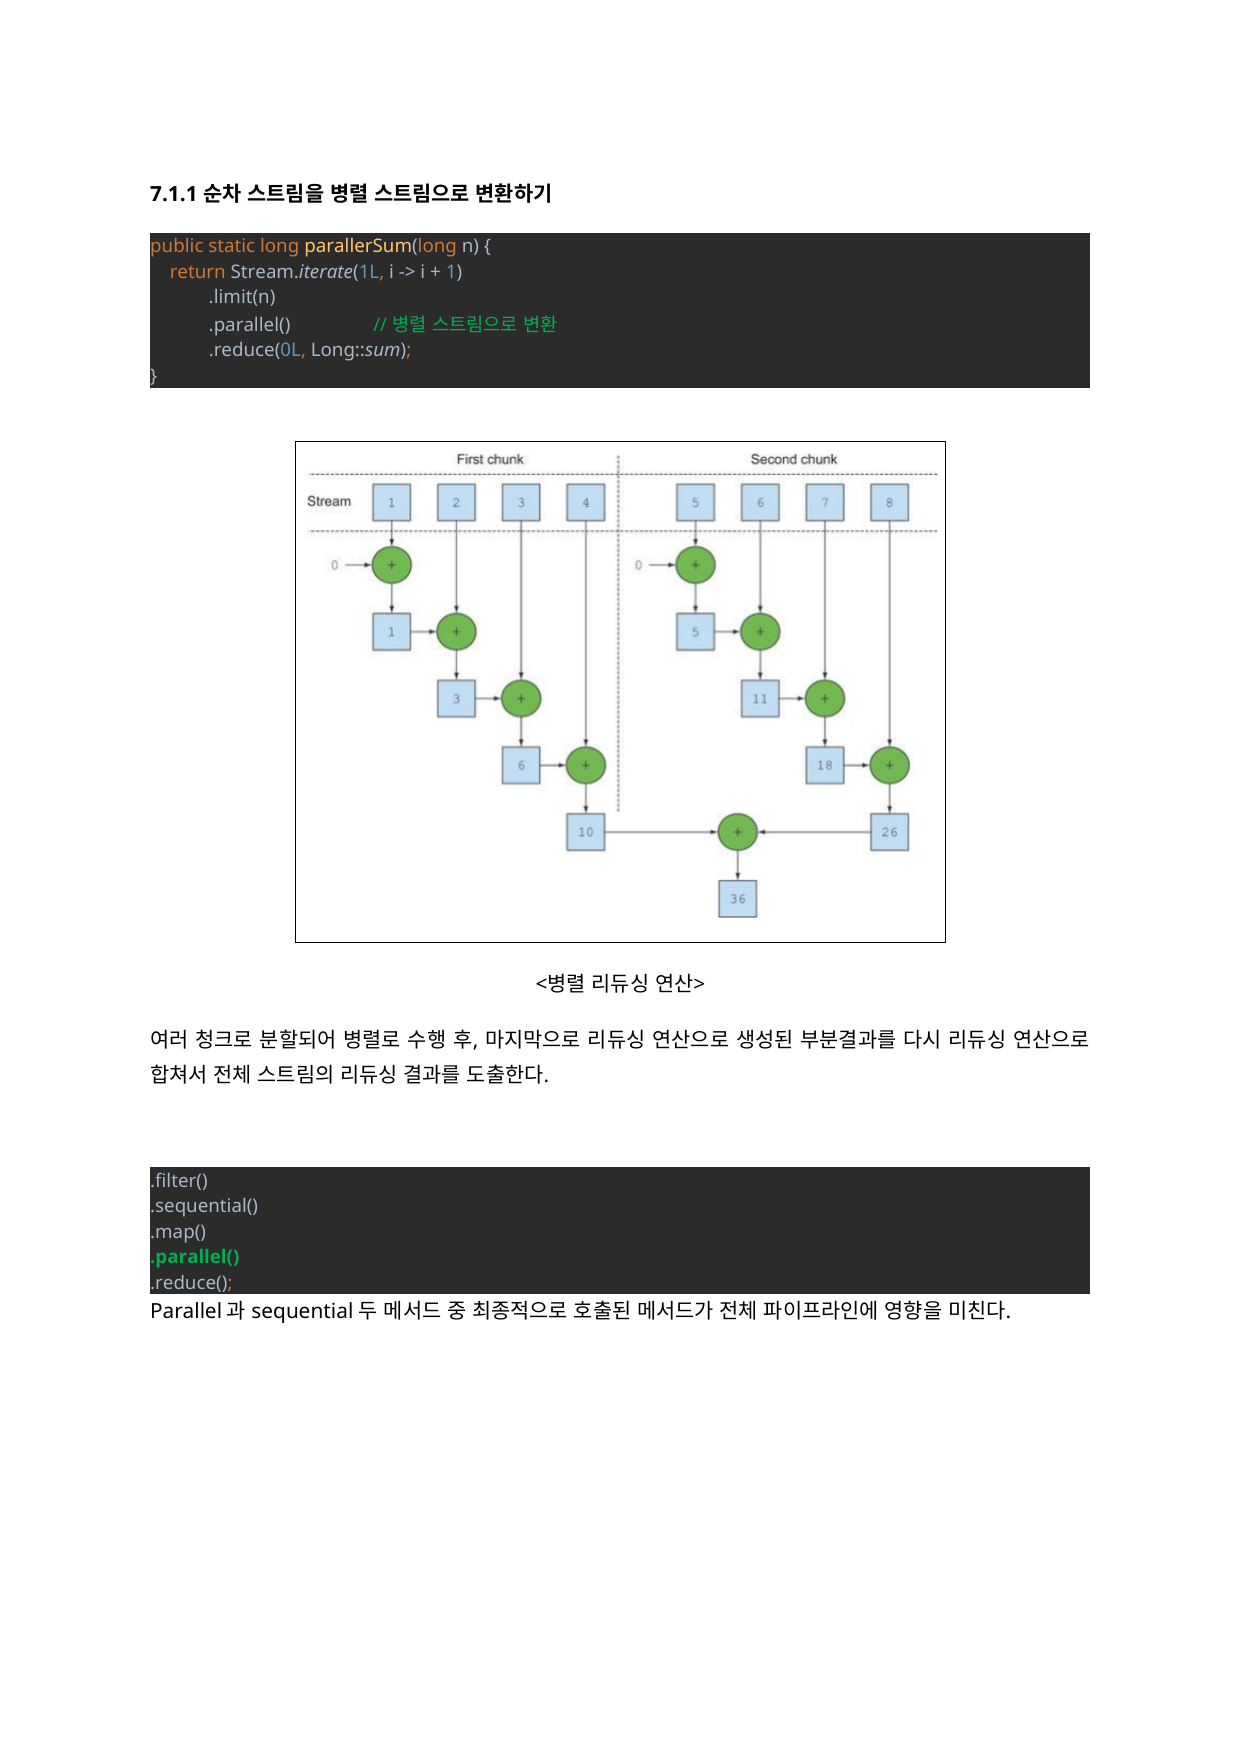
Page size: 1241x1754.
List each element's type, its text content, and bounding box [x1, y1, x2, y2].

text 여러 청크로 분할되어 병렬로 수행 후, 마지막으로 리듀싱 연산으로 생성된 부분결과를 다시 리듀싱 연산으로 합쳐서 전체 스트림의 리듀싱 결과를 도출한다. [150, 1023, 1090, 1088]
text Parallel과 sequential 두 메서드 중 최종적으로 호출된 메서드가 전체 파이프라인에 영향을 미친다. [150, 1294, 1090, 1325]
text public static long parallerSum(long n) { return Stream.iterate(1L, i -> i + 1) .limit(n) .parallel() // 병렬 스트림으로 변환 .reduce(0L, Long::sum); } [150, 233, 1090, 388]
picture [296, 442, 945, 942]
text <병렬 리듀싱 연산> [150, 967, 1090, 998]
text 7.1.1 순차 스트림을 병렬 스트림으로 변환하기 [150, 177, 1090, 207]
text .filter() .sequential() .map() .parallel() .reduce(); [150, 1167, 1090, 1294]
